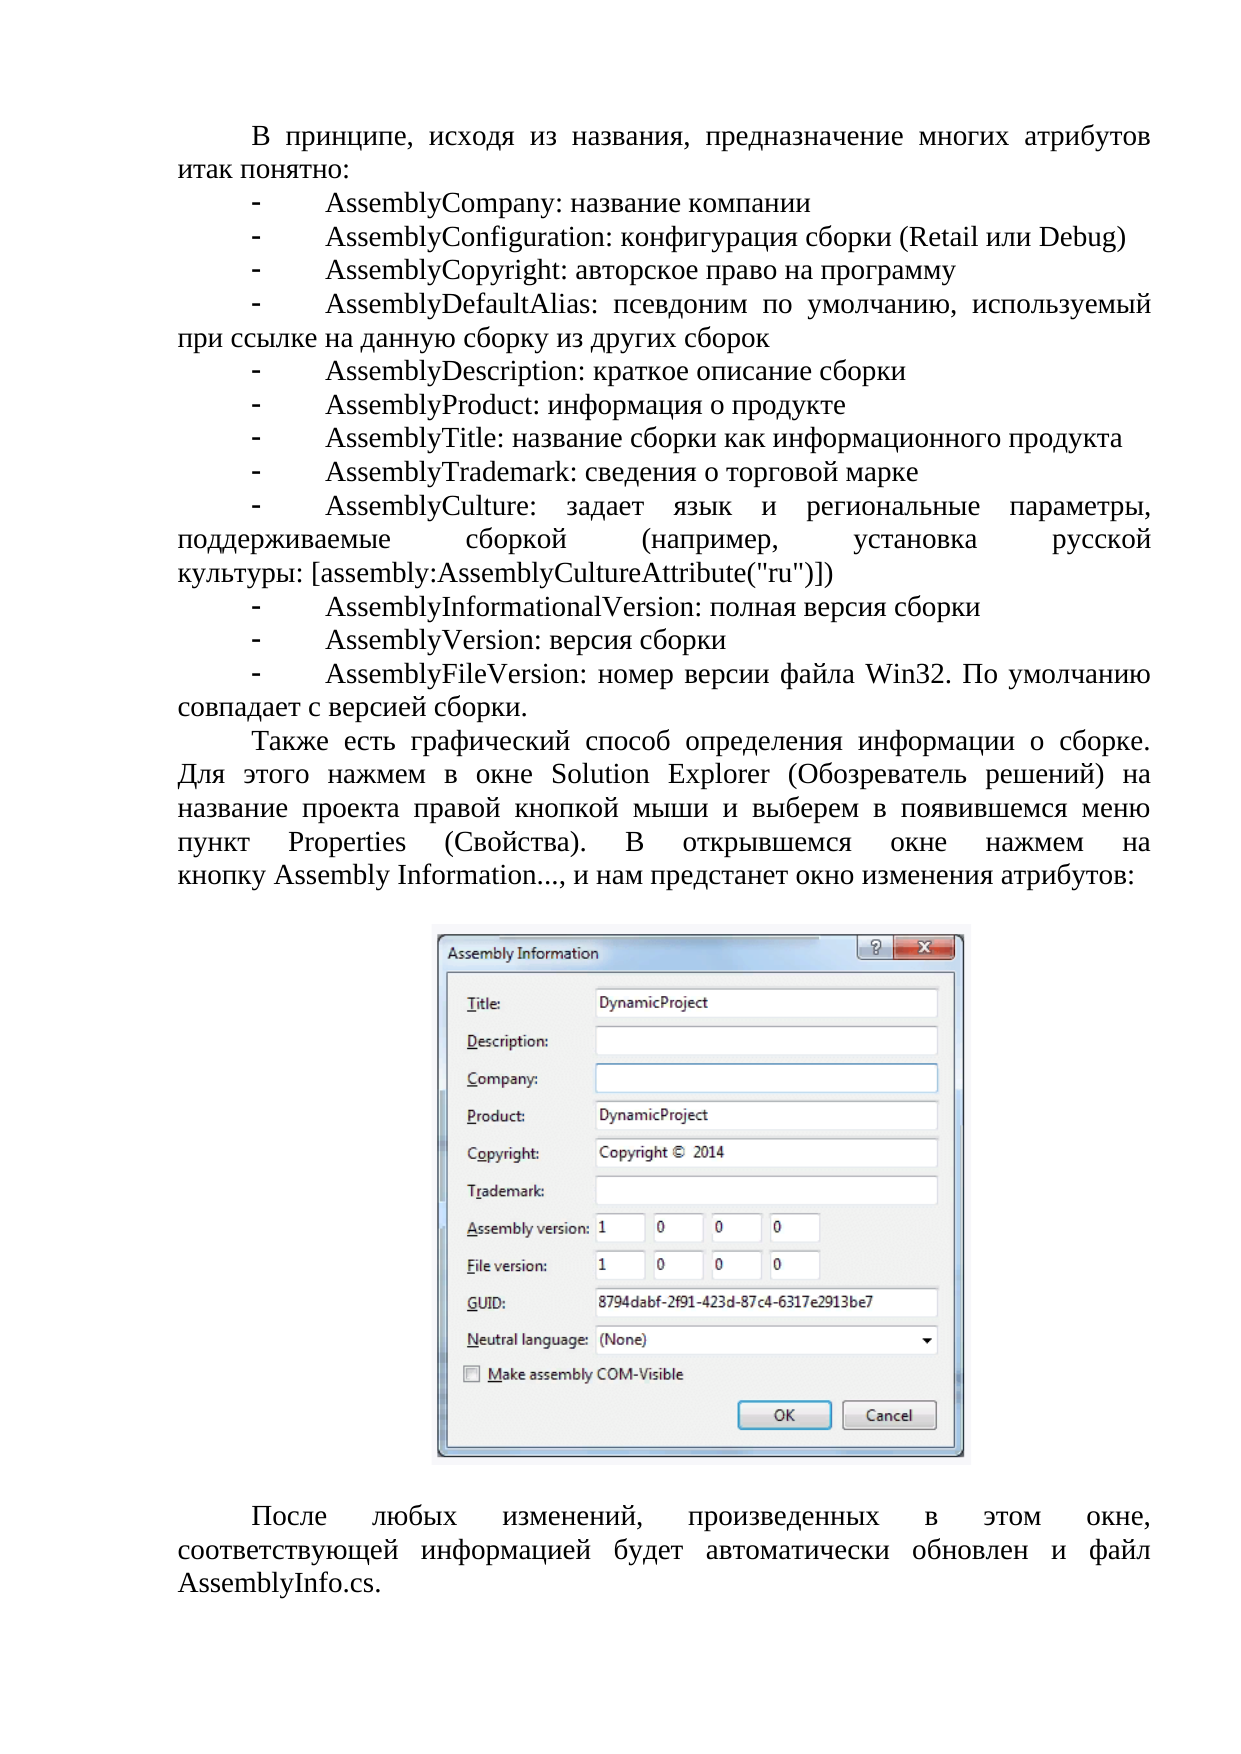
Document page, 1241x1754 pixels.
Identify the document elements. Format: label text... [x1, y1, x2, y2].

list AssemblyProduct: информация о продукте [177, 387, 1152, 421]
list AssemblyCulture: задает язык и региональные параметры, поддерживаемые сборкой (например, установка русской культуры: [assembly:AssemblyCultureAttribute("ru")]) [177, 488, 1152, 589]
list AssemblyCopyright: авторское право на программу [177, 252, 1152, 286]
list AssemblyTrademark: сведения о торговой марке [177, 454, 1152, 488]
list AssemblyVersion: версия сборки [177, 622, 1152, 656]
list AssemblyConfiguration: конфигурация сборки (Retail или Debug) [177, 219, 1152, 252]
picture [431, 924, 972, 1465]
list AssemblyFileVersion: номер версии файла Win32. По умолчанию совпадает с версией сборки. [177, 656, 1152, 723]
list AssemblyInformationalVersion: полная версия сборки [177, 589, 1152, 622]
text В принципе, исходя из названия, предназначение многих атрибутов итак понятно: [177, 118, 1152, 185]
text Также есть графический способ определения информации о сборке. Для этого нажмем в окне Solution Explorer (Обозреватель решений) на название проекта правой кнопкой мыши и выберем в появившемся меню пункт Properties (Свойства). В открывшемся окне нажмем на кнопку Assembly Information..., и нам предстанет окно изменения атрибутов: [177, 723, 1152, 891]
list AssemblyCompany: название компании [177, 185, 1152, 219]
list AssemblyDefaultAlias: псевдоним по умолчанию, используемый при ссылке на данную сборку из других сборок [177, 286, 1152, 353]
list AssemblyTitle: название сборки как информационного продукта [177, 421, 1152, 454]
list AssemblyDescription: краткое описание сборки [177, 353, 1152, 387]
text После любых изменений, произведенных в этом окне, соответствующей информацией будет автоматически обновлен и файл AssemblyInfo.cs. [177, 1498, 1152, 1599]
